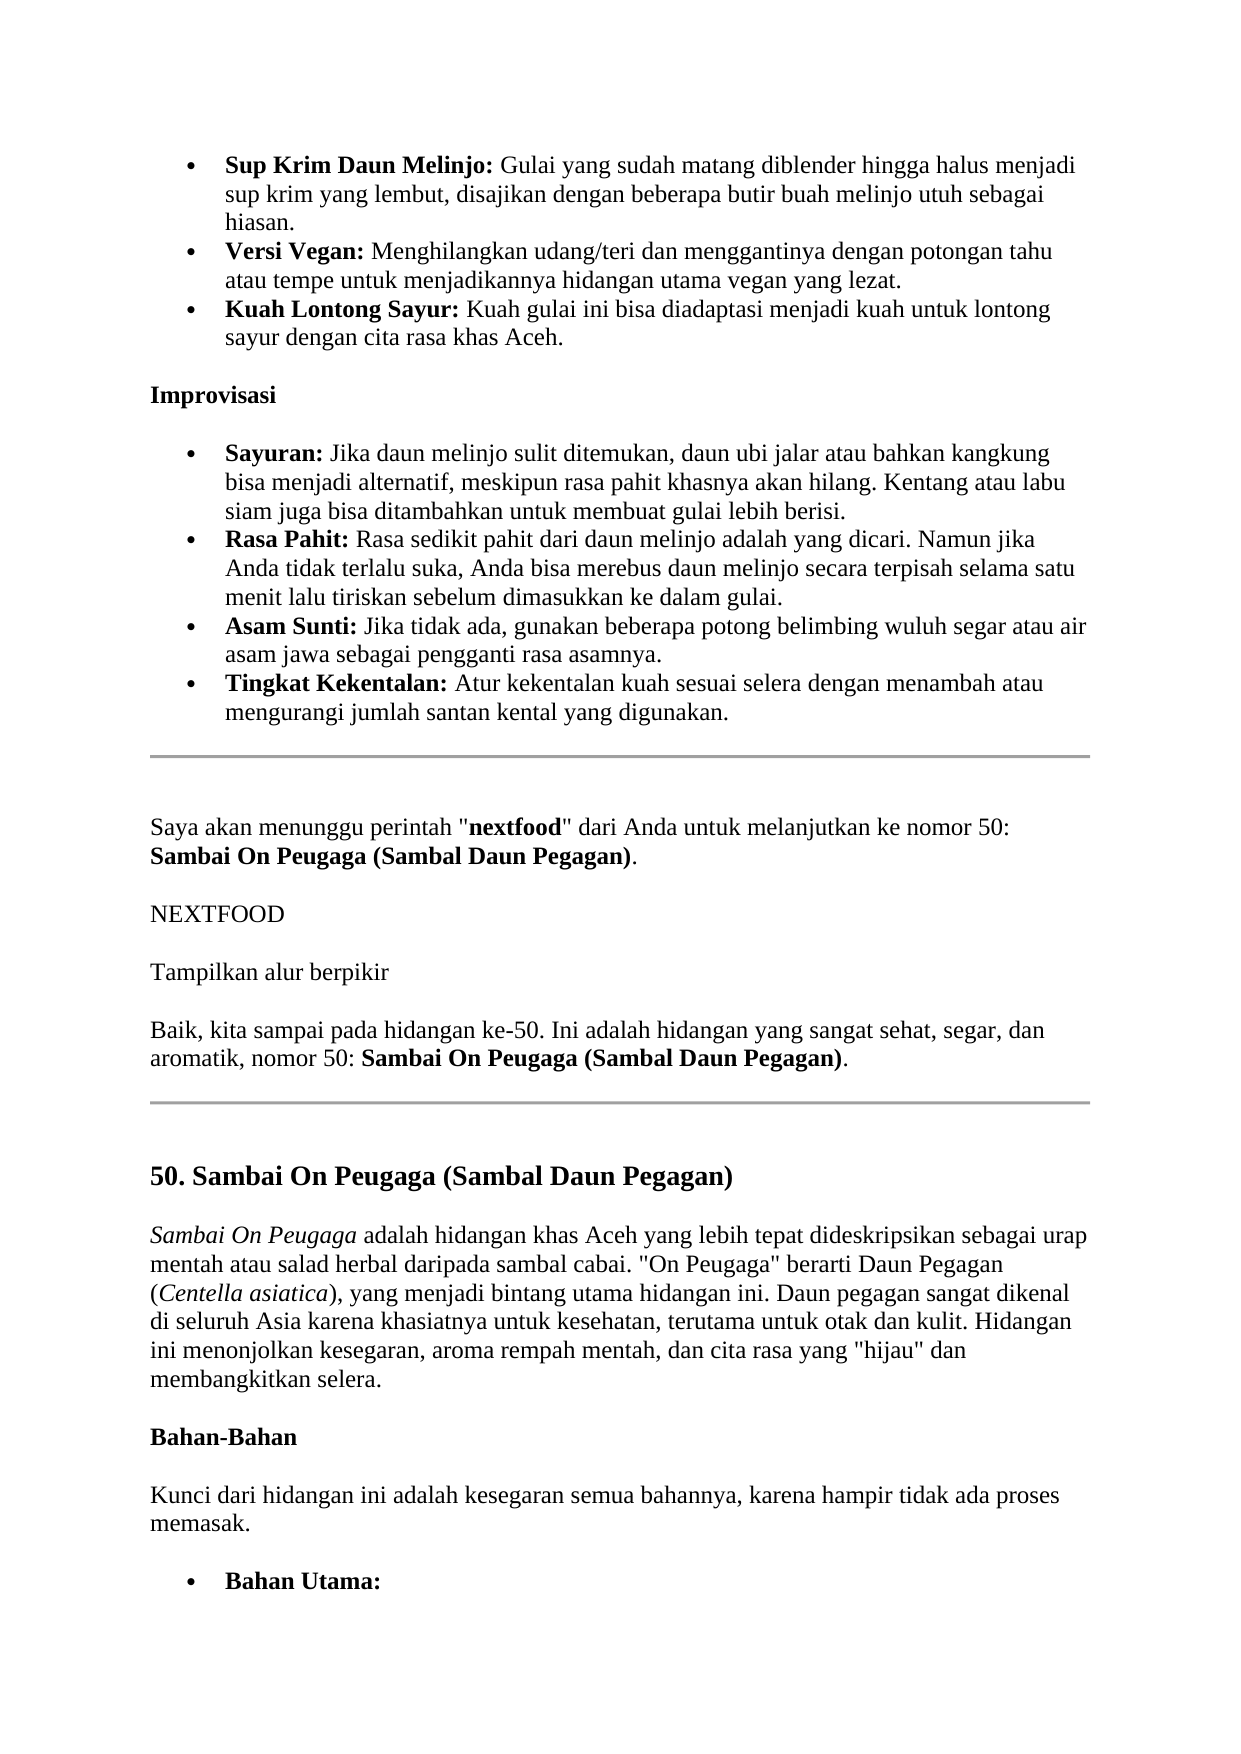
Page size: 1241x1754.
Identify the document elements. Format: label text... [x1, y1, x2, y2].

text NEXTFOOD [150, 899, 1090, 928]
text Improvisasi [150, 380, 1090, 409]
list Bahan Utama: [187, 1566, 1090, 1595]
list Asam Sunti: Jika tidak ada, gunakan beberapa potong belimbing wuluh segar atau air asam jawa sebagai pengganti rasa asamnya. [187, 611, 1090, 668]
list Kuah Lontong Sayur: Kuah gulai ini bisa diadaptasi menjadi kuah untuk lontong sayur dengan cita rasa khas Aceh. [187, 294, 1090, 351]
text Bahan-Bahan [150, 1422, 1090, 1451]
text Kunci dari hidangan ini adalah kesegaran semua bahannya, karena hampir tidak ada proses memasak. [150, 1480, 1090, 1537]
list Rasa Pahit: Rasa sedikit pahit dari daun melinjo adalah yang dicari. Namun jika Anda tidak terlalu suka, Anda bisa merebus daun melinjo secara terpisah selama satu menit lalu tiriskan sebelum dimasukkan ke dalam gulai. [187, 524, 1090, 611]
text Saya akan menunggu perintah "nextfood" dari Anda untuk melanjutkan ke nomor 50: Sambai On Peugaga (Sambal Daun Pegagan). [150, 812, 1090, 870]
list Versi Vegan: Menghilangkan udang/teri dan menggantinya dengan potongan tahu atau tempe untuk menjadikannya hidangan utama vegan yang lezat. [187, 236, 1090, 294]
text Baik, kita sampai pada hidangan ke-50. Ini adalah hidangan yang sangat sehat, segar, dan aromatik, nomor 50: Sambai On Peugaga (Sambal Daun Pegagan). [150, 1015, 1090, 1072]
text Tampilkan alur berpikir [150, 957, 1090, 986]
text Sambai On Peugaga adalah hidangan khas Aceh yang lebih tepat dideskripsikan sebagai urap mentah atau salad herbal daripada sambal cabai. "On Peugaga" berarti Daun Pegagan (Centella asiatica), yang menjadi bintang utama hidangan ini. Daun pegagan sangat dikenal di seluruh Asia karena khasiatnya untuk kesehatan, terutama untuk otak dan kulit. Hidangan ini menonjolkan kesegaran, aroma rempah mentah, dan cita rasa yang "hijau" dan membangkitkan selera. [150, 1220, 1090, 1393]
list Tingkat Kekentalan: Atur kekentalan kuah sesuai selera dengan menambah atau mengurangi jumlah santan kental yang digunakan. [187, 668, 1090, 726]
list Sup Krim Daun Melinjo: Gulai yang sudah matang diblender hingga halus menjadi sup krim yang lembut, disajikan dengan beberapa butir buah melinjo utuh sebagai hiasan. [187, 150, 1090, 236]
text 50. Sambai On Peugaga (Sambal Daun Pegagan) [150, 1158, 1090, 1191]
list Sayuran: Jika daun melinjo sulit ditemukan, daun ubi jalar atau bahkan kangkung bisa menjadi alternatif, meskipun rasa pahit khasnya akan hilang. Kentang atau labu siam juga bisa ditambahkan untuk membuat gulai lebih berisi. [187, 438, 1090, 524]
